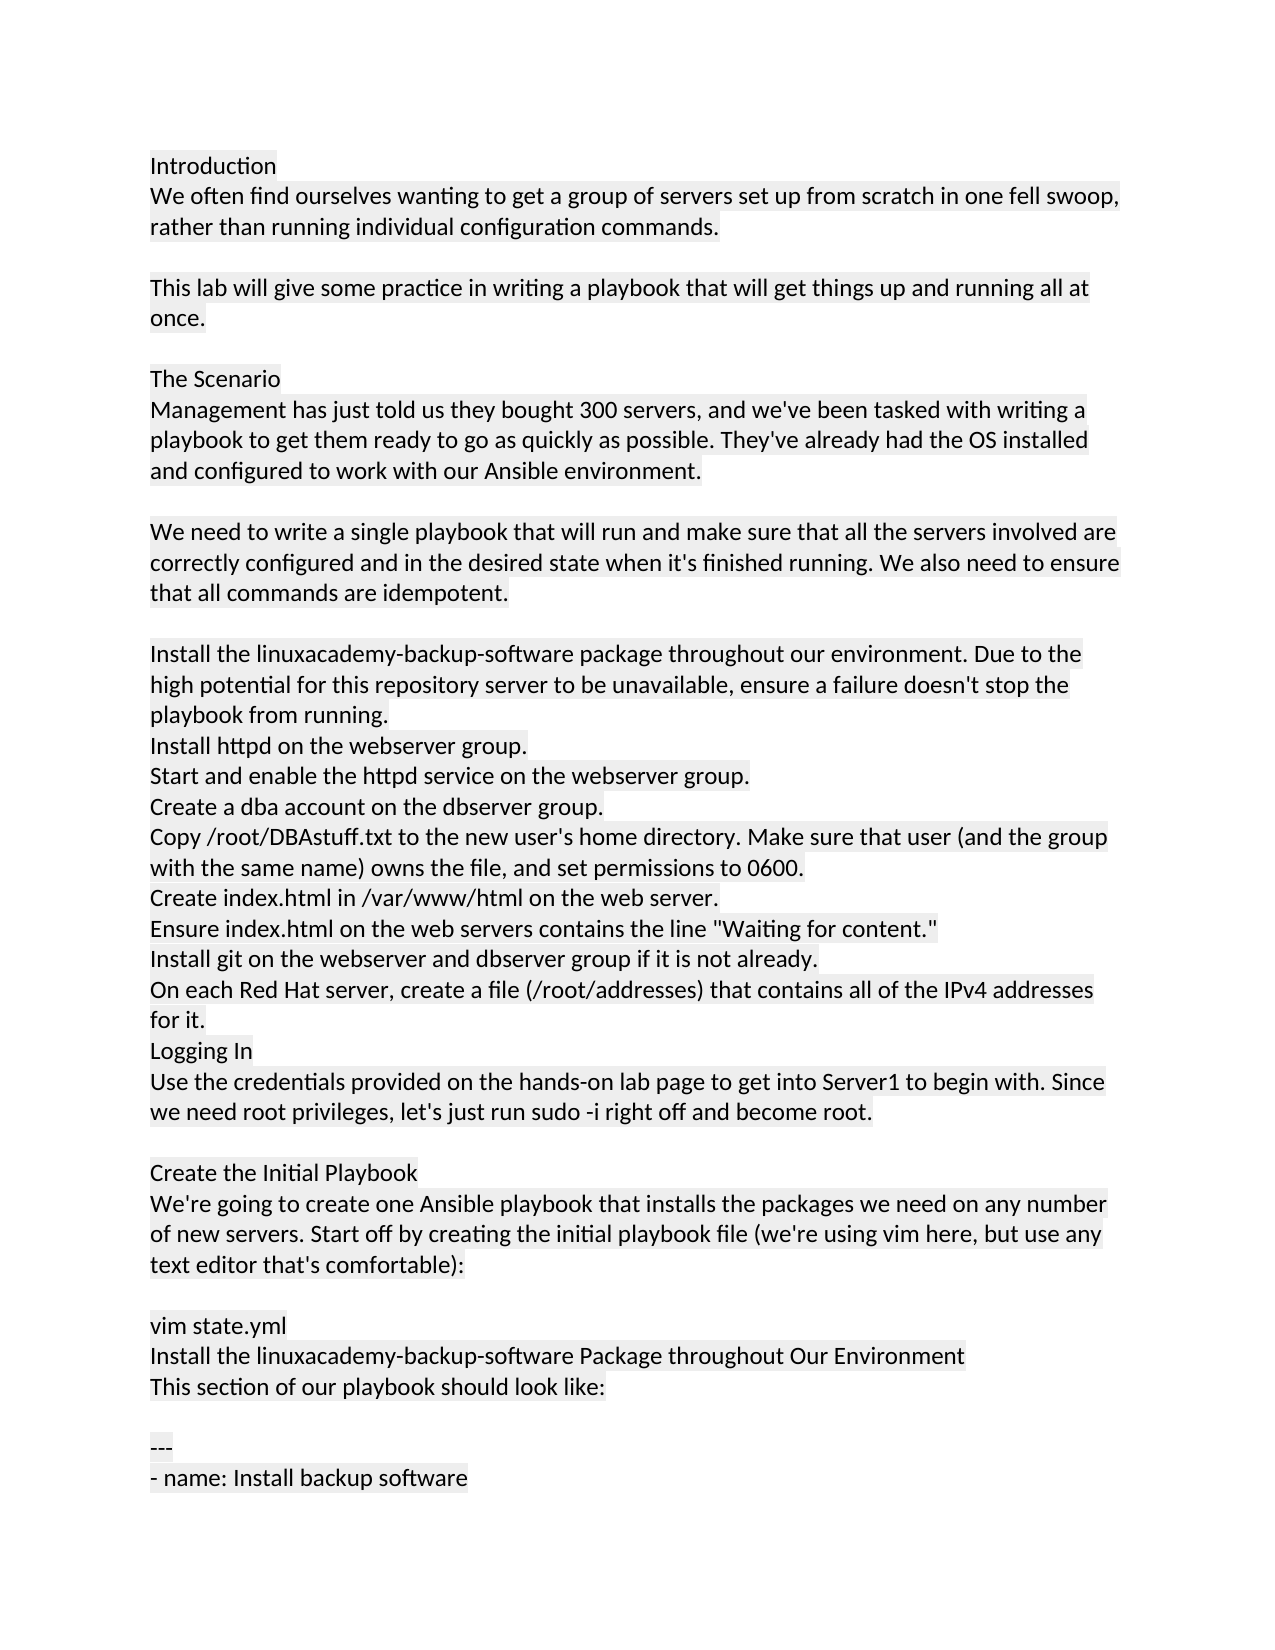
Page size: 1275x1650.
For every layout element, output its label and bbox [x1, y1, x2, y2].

text [150, 150, 1125, 1493]
